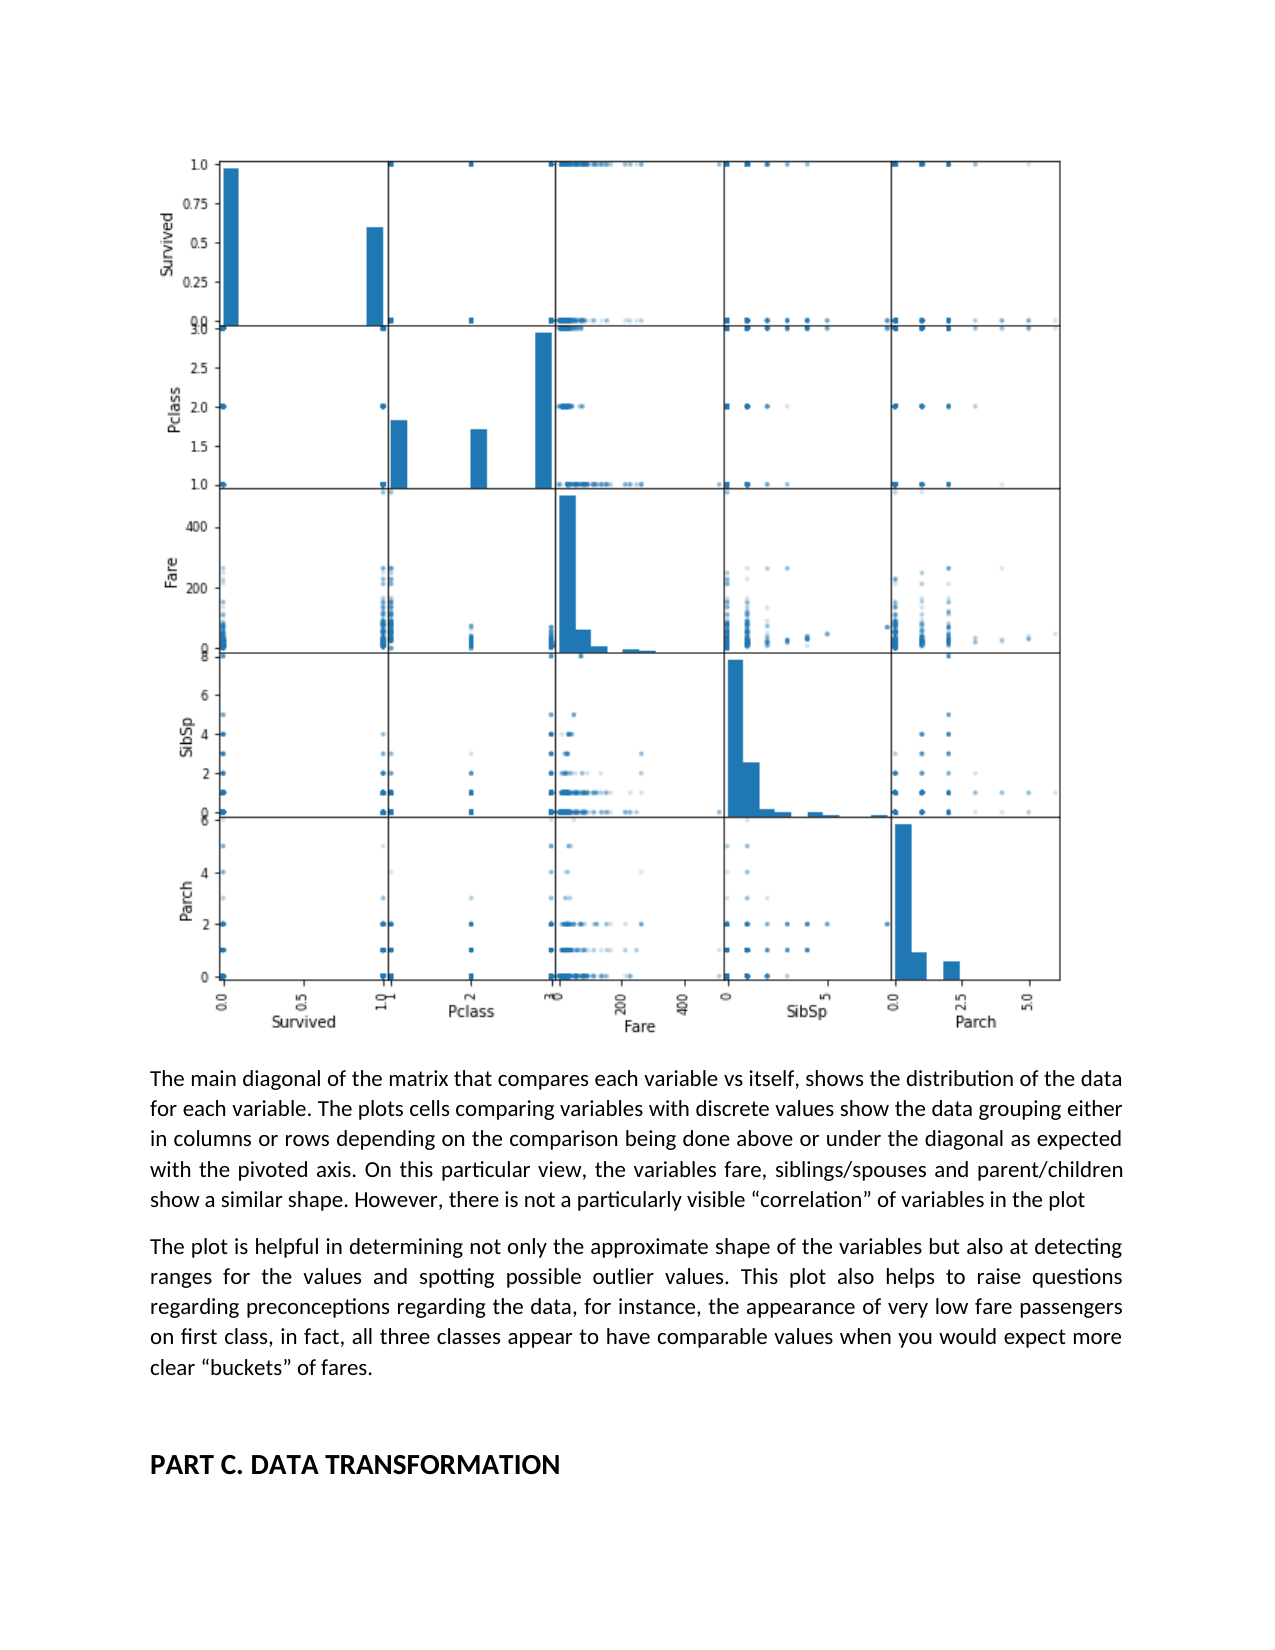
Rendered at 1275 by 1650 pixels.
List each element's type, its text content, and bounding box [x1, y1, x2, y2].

text PART C. DATA TRANSFORMATION [150, 1446, 1125, 1482]
text The main diagonal of the matrix that compares each variable vs itself, shows the distribution of the data for each variable. The plots cells comparing variables with discrete values show the data grouping either in columns or rows depending on the comparison being done above or under the diagonal as expected with the pivoted axis. On this particular view, the variables fare, siblings/spouses and parent/children show a similar shape. However, there is not a particularly visible “correlation” of variables in the plot [150, 1064, 1125, 1213]
picture [150, 150, 1070, 1046]
text The plot is helpful in determining not only the approximate shape of the variables but also at detecting ranges for the values and spotting possible outlier values. This plot also helps to raise questions regarding preconceptions regarding the data, for instance, the appearance of very low fare passengers on first class, in fact, all three classes appear to have comparable values when you would expect more clear “buckets” of fares. [150, 1232, 1125, 1381]
